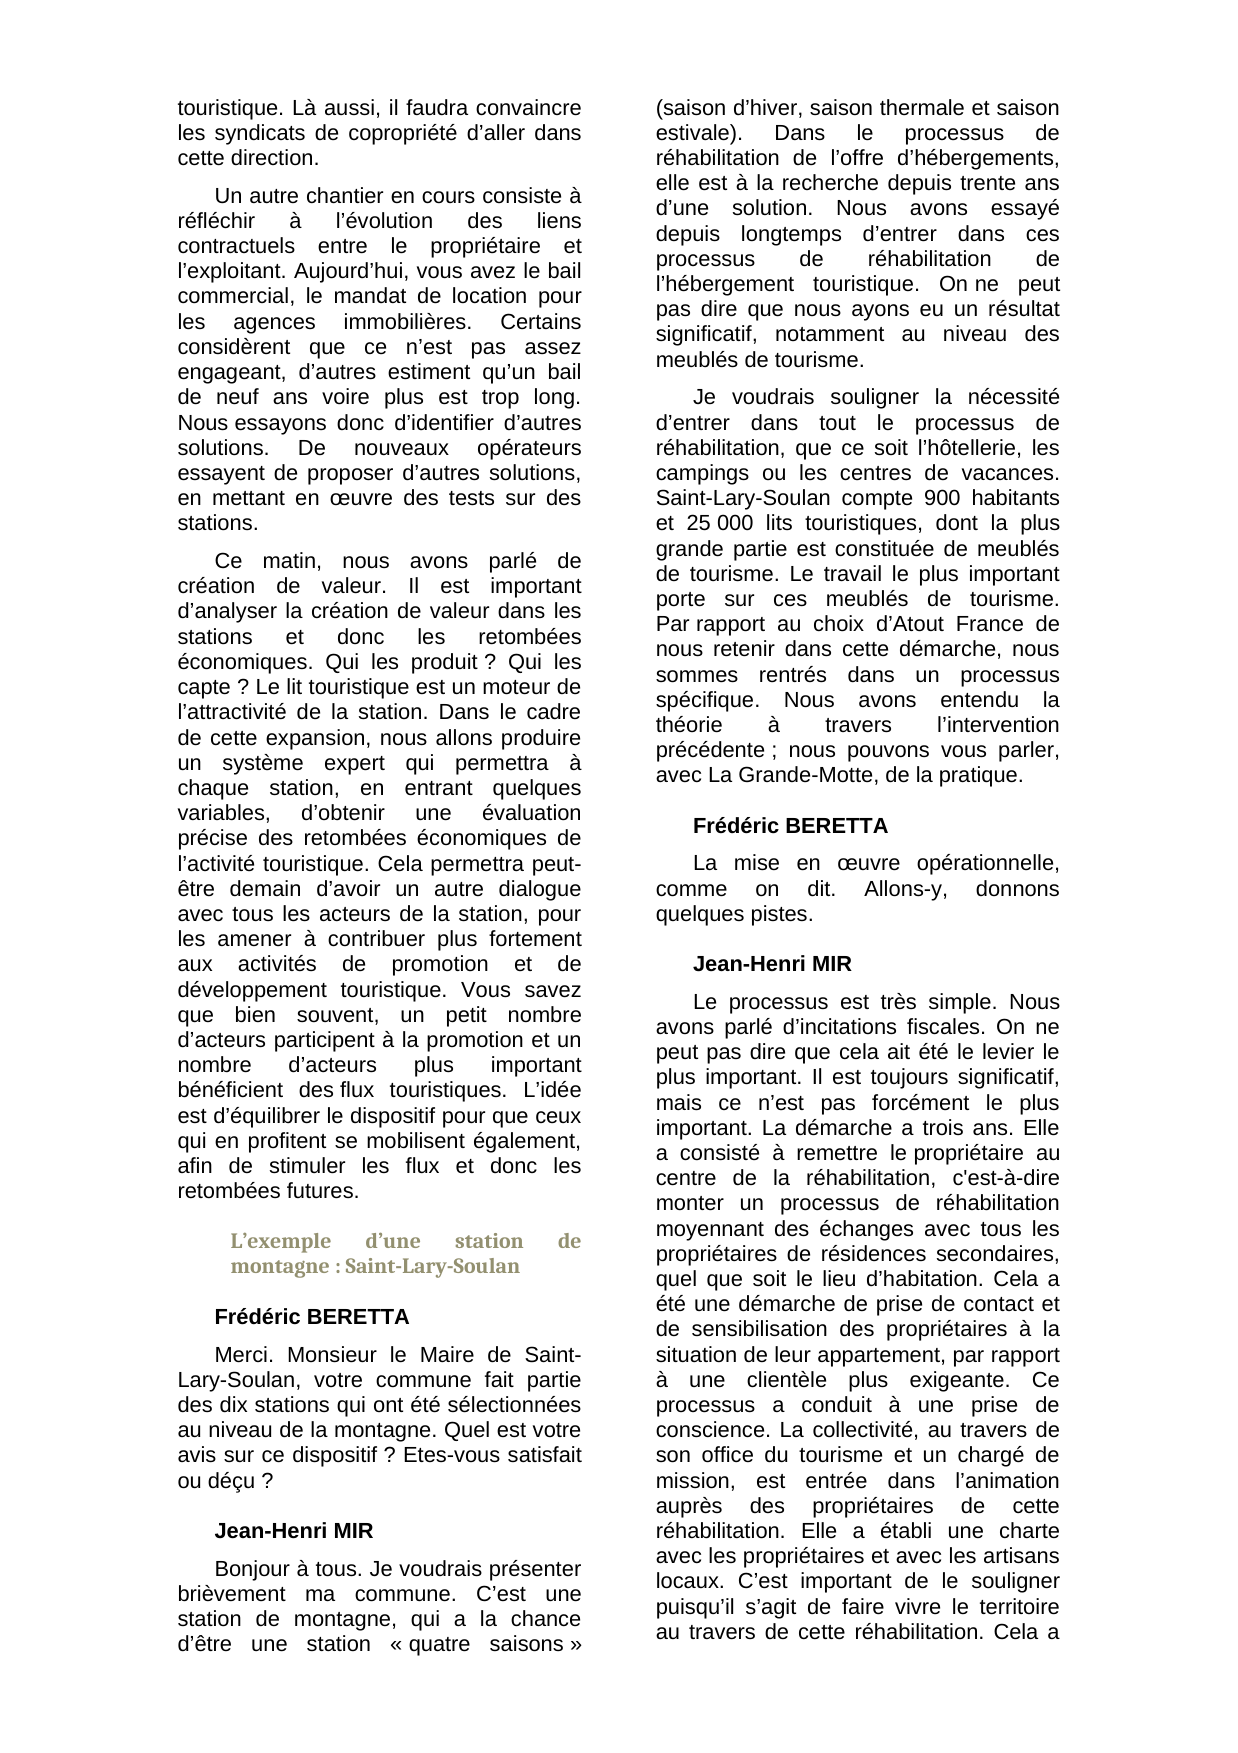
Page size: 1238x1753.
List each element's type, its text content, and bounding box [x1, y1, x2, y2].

text Frédéric BERETTA [177, 1304, 582, 1329]
text Bonjour à tous. Je voudrais présenter brièvement ma commune. C’est une station de montagne, qui a la chance d’être une station « quatre saisons » (saison d’hiver, saison thermale et saison estivale). Dans le processus de réhabilitation de l’offre d’hébergements, elle est à la recherche depuis trente ans d’une solution. Nous avons essayé depuis longtemps d’entrer dans ces processus de réhabilitation de l’hébergement touristique. On ne peut pas dire que nous ayons eu un résultat significatif, notamment au niveau des meublés de tourisme. [177, 1555, 582, 1656]
text Un autre chantier en cours consiste à réfléchir à l’évolution des liens contractuels entre le propriétaire et l’exploitant. Aujourd’hui, vous avez le bail commercial, le mandat de location pour les agences immobilières. Certains considèrent que ce n’est pas assez engageant, d’autres estiment qu’un bail de neuf ans voire plus est trop long. Nous essayons donc d’identifier d’autres solutions. De nouveaux opérateurs essayent de proposer d’autres solutions, en mettant en œuvre des tests sur des stations. [177, 182, 582, 535]
text Ce matin, nous avons parlé de création de valeur. Il est important d’analyser la création de valeur dans les stations et donc les retombées économiques. Qui les produit ? Qui les capte ? Le lit touristique est un moteur de l’attractivité de la station. Dans le cadre de cette expansion, nous allons produire un système expert qui permettra à chaque station, en entrant quelques variables, d’obtenir une évaluation précise des retombées économiques de l’activité touristique. Cela permettra peut-être demain d’avoir un autre dialogue avec tous les acteurs de la station, pour les amener à contribuer plus fortement aux activités de promotion et de développement touristique. Vous savez que bien souvent, un petit nombre d’acteurs participent à la promotion et un nombre d’acteurs plus important bénéficient des flux touristiques. L’idée est d’équilibrer le dispositif pour que ceux qui en profitent se mobilisent également, afin de stimuler les flux et donc les retombées futures. [177, 548, 582, 1203]
subtitle L’exemple d’une station de montagne : Saint-Lary-Soulan [230, 1228, 582, 1279]
text Frédéric BERETTA [656, 812, 1060, 838]
text Bonjour à tous. Je voudrais présenter brièvement ma commune. C’est une station de montagne, qui a la chance d’être une station « quatre saisons » (saison d’hiver, saison thermale et saison estivale). Dans le processus de réhabilitation de l’offre d’hébergements, elle est à la recherche depuis trente ans d’une solution. Nous avons essayé depuis longtemps d’entrer dans ces processus de réhabilitation de l’hébergement touristique. On ne peut pas dire que nous ayons eu un résultat significatif, notamment au niveau des meublés de tourisme. [656, 94, 1060, 372]
text Jean-Henri MIR [177, 1518, 582, 1543]
text Je voudrais souligner la nécessité d’entrer dans tout le processus de réhabilitation, que ce soit l’hôtellerie, les campings ou les centres de vacances. Saint-Lary-Soulan compte 900 habitants et 25 000 lits touristiques, dont la plus grande partie est constituée de meublés de tourisme. Le travail le plus important porte sur ces meublés de tourisme. Par rapport au choix d’Atout France de nous retenir dans cette démarche, nous sommes rentrés dans un processus spécifique. Nous avons entendu la théorie à travers l’intervention précédente ; nous pouvons vous parler, avec La Grande-Motte, de la pratique. [656, 384, 1060, 787]
text Jean-Henri MIR [656, 951, 1060, 976]
text Merci. Monsieur le Maire de Saint-Lary-Soulan, votre commune fait partie des dix stations qui ont été sélectionnées au niveau de la montagne. Quel est votre avis sur ce dispositif ? Etes-vous satisfait ou déçu ? [177, 1341, 582, 1493]
text La mise en œuvre opérationnelle, comme on dit. Allons-y, donnons quelques pistes. [656, 850, 1060, 926]
